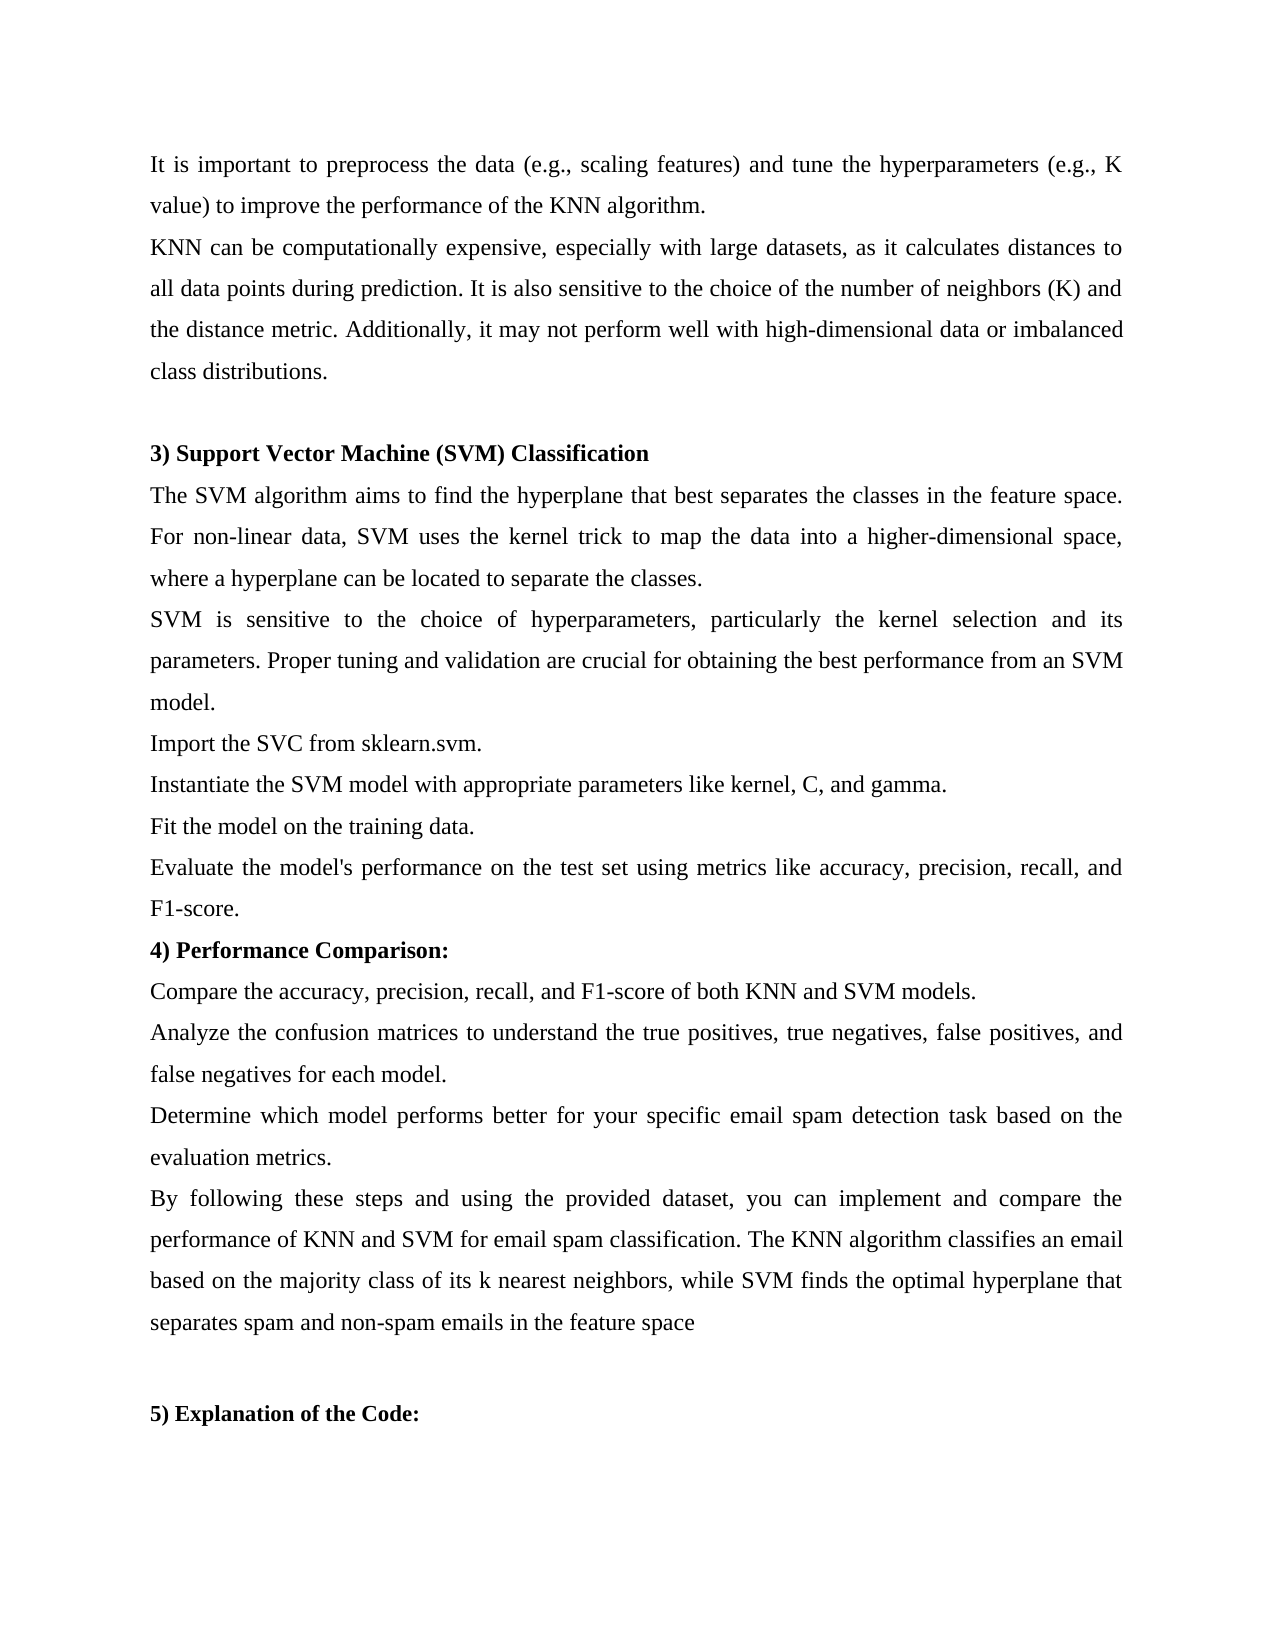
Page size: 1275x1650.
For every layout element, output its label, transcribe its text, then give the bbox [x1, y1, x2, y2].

text By following these steps and using the provided dataset, you can implement and compare the performance of KNN and SVM for email spam classification. The KNN algorithm classifies an email based on the majority class of its k nearest neighbors, while SVM finds the optimal hyperplane that separates spam and non-spam emails in the feature space [150, 1184, 1125, 1336]
text 3) Support Vector Machine (SVM) Classification [150, 439, 1125, 467]
text Determine which model performs better for your specific email spam detection task based on the evaluation metrics. [150, 1101, 1125, 1170]
text 5) Explanation of the Code: [150, 1400, 1125, 1427]
text The SVM algorithm aims to find the hyperplane that best separates the classes in the feature space. For non-linear data, SVM uses the kernel trick to map the data into a higher-dimensional space, where a hyperplane can be located to separate the classes. [150, 481, 1125, 591]
text SVM is sensitive to the choice of hyperparameters, particularly the kernel selection and its parameters. Proper tuning and validation are crucial for obtaining the best performance from an SVM model. [150, 605, 1125, 715]
text KNN can be computationally expensive, especially with large datasets, as it calculates distances to all data points during prediction. It is also sensitive to the choice of the number of neighbors (K) and the distance metric. Additionally, it may not perform well with high-dimensional data or imbalanced class distributions. [150, 233, 1125, 384]
text Instantiate the SVM model with appropriate parameters like kernel, C, and gamma. [150, 770, 1125, 798]
text Compare the accuracy, precision, recall, and F1-score of both KNN and SVM models. [150, 977, 1125, 1005]
text Analyze the confusion matrices to understand the true positives, true negatives, false positives, and false negatives for each model. [150, 1018, 1125, 1087]
text Fit the model on the training data. [150, 812, 1125, 839]
text Import the SVC from sklearn.svm. [150, 729, 1125, 757]
text Evaluate the model's performance on the test set using metrics like accuracy, precision, recall, and F1-score. [150, 853, 1125, 922]
text It is important to preprocess the data (e.g., scaling features) and tune the hyperparameters (e.g., K value) to improve the performance of the KNN algorithm. [150, 150, 1125, 219]
text 4) Performance Comparison: [150, 936, 1125, 963]
